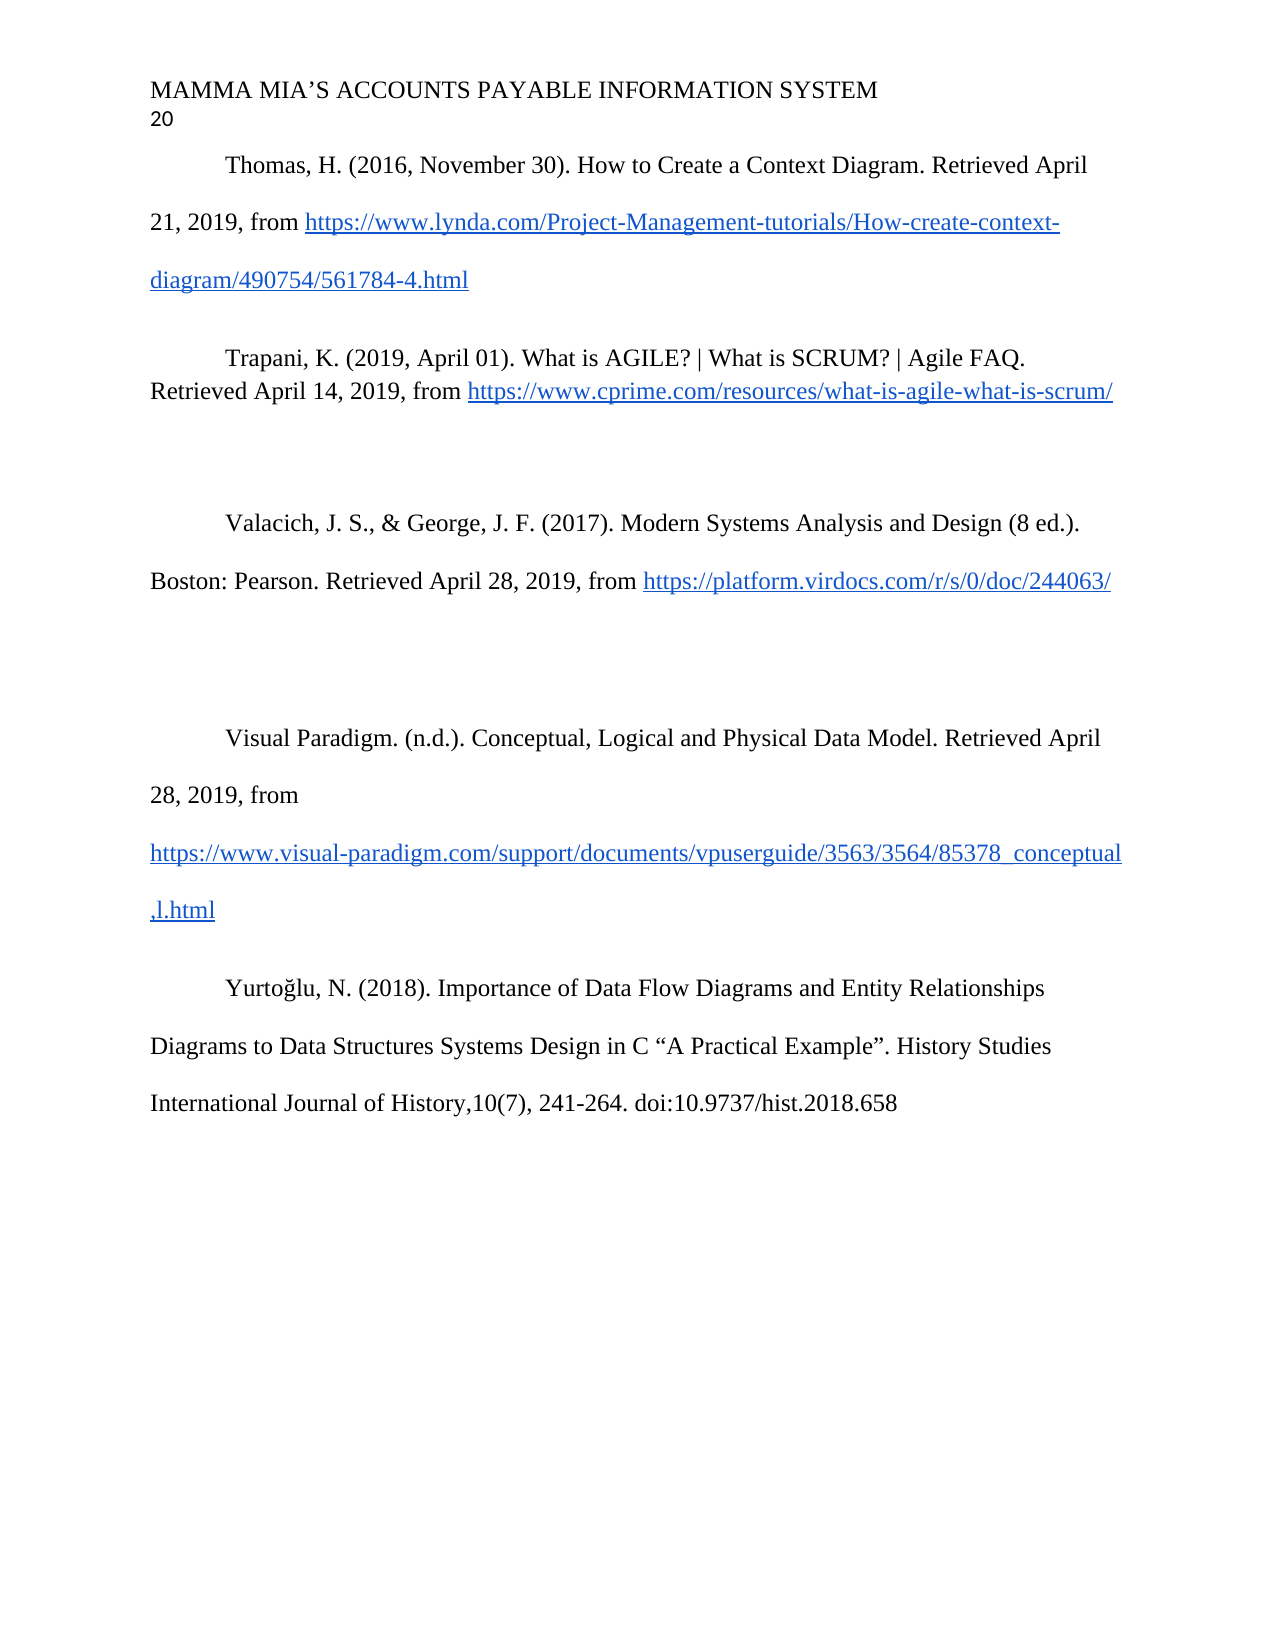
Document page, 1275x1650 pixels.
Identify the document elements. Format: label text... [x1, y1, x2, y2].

text Visual Paradigm. (n.d.). Conceptual, Logical and Physical Data Model. Retrieved April 28, 2019, from https://www.visual-paradigm.com/support/documents/vpuserguide/3563/3564/85378_conceptual,l.html [150, 723, 1125, 924]
text Thomas, H. (2016, November 30). How to Create a Context Diagram. Retrieved April 21, 2019, from https://www.lynda.com/Project-Management-tutorials/How-create-context-diagram/490754/561784-4.html [150, 150, 1125, 294]
text Valacich, J. S., & George, J. F. (2017). Modern Systems Analysis and Design (8 ed.). Boston: Pearson. Retrieved April 28, 2019, from https://platform.virdocs.com/r/s/0/doc/244063/ [150, 508, 1125, 595]
text Trapani, K. (2019, April 01). What is AGILE? | What is SCRUM? | Agile FAQ. Retrieved April 14, 2019, from https://www.cprime.com/resources/what-is-agile-what-is-scrum/ [150, 343, 1125, 405]
text Yurtoğlu, N. (2018). Importance of Data Flow Diagrams and Entity Relationships Diagrams to Data Structures Systems Design in C “A Practical Example”. History Studies International Journal of History,10(7), 241-264. doi:10.9737/hist.2018.658 [150, 973, 1125, 1117]
